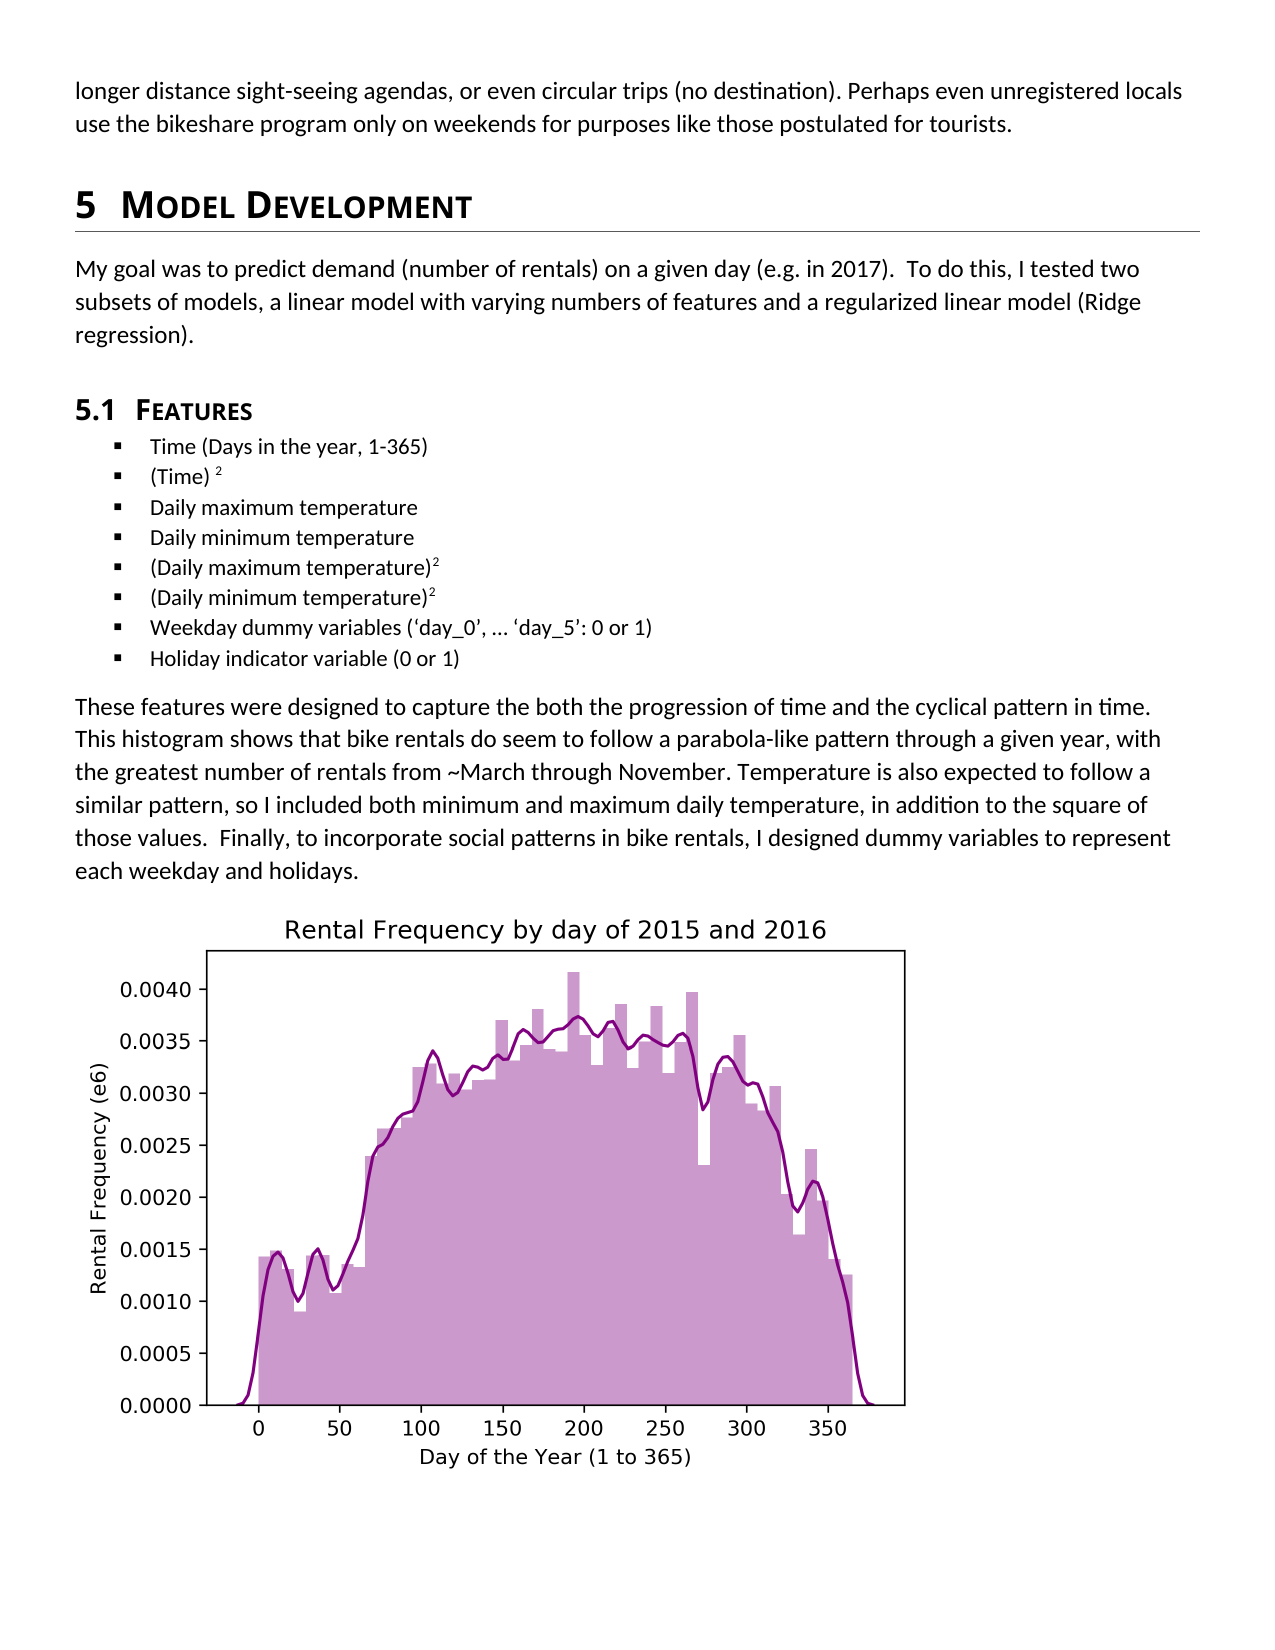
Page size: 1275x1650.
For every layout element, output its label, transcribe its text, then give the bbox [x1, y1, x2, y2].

list Holiday indicator variable (0 or 1) [112, 644, 1200, 672]
subtitle Model Development [75, 178, 1200, 231]
picture [75, 904, 921, 1483]
list Weekday dummy variables (‘day_0’, … ‘day_5’: 0 or 1) [112, 613, 1200, 642]
list Daily maximum temperature [112, 493, 1200, 521]
list Daily minimum temperature [112, 523, 1200, 551]
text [75, 75, 1200, 138]
text My goal was to predict demand (number of rentals) on a given day (e.g. in 2017). To do this, I tested two subsets of models, a linear model with varying numbers of features and a regularized linear model (Ridge regression). [75, 253, 1200, 349]
list (Daily maximum temperature)2 [112, 553, 1200, 581]
list Time (Days in the year, 1-365) [112, 432, 1200, 460]
list (Time) 2 [112, 462, 1200, 491]
text These features were designed to capture the both the progression of time and the cyclical pattern in time. This histogram shows that bike rentals do seem to follow a parabola-like pattern through a given year, with the greatest number of rentals from ~March through November. Temperature is also expected to follow a similar pattern, so I included both minimum and maximum daily temperature, in addition to the square of those values. Finally, to incorporate social patterns in bike rentals, I designed dummy variables to represent each weekday and holidays. [75, 691, 1200, 886]
subtitle Features [75, 389, 1200, 429]
list (Daily minimum temperature)2 [112, 583, 1200, 611]
